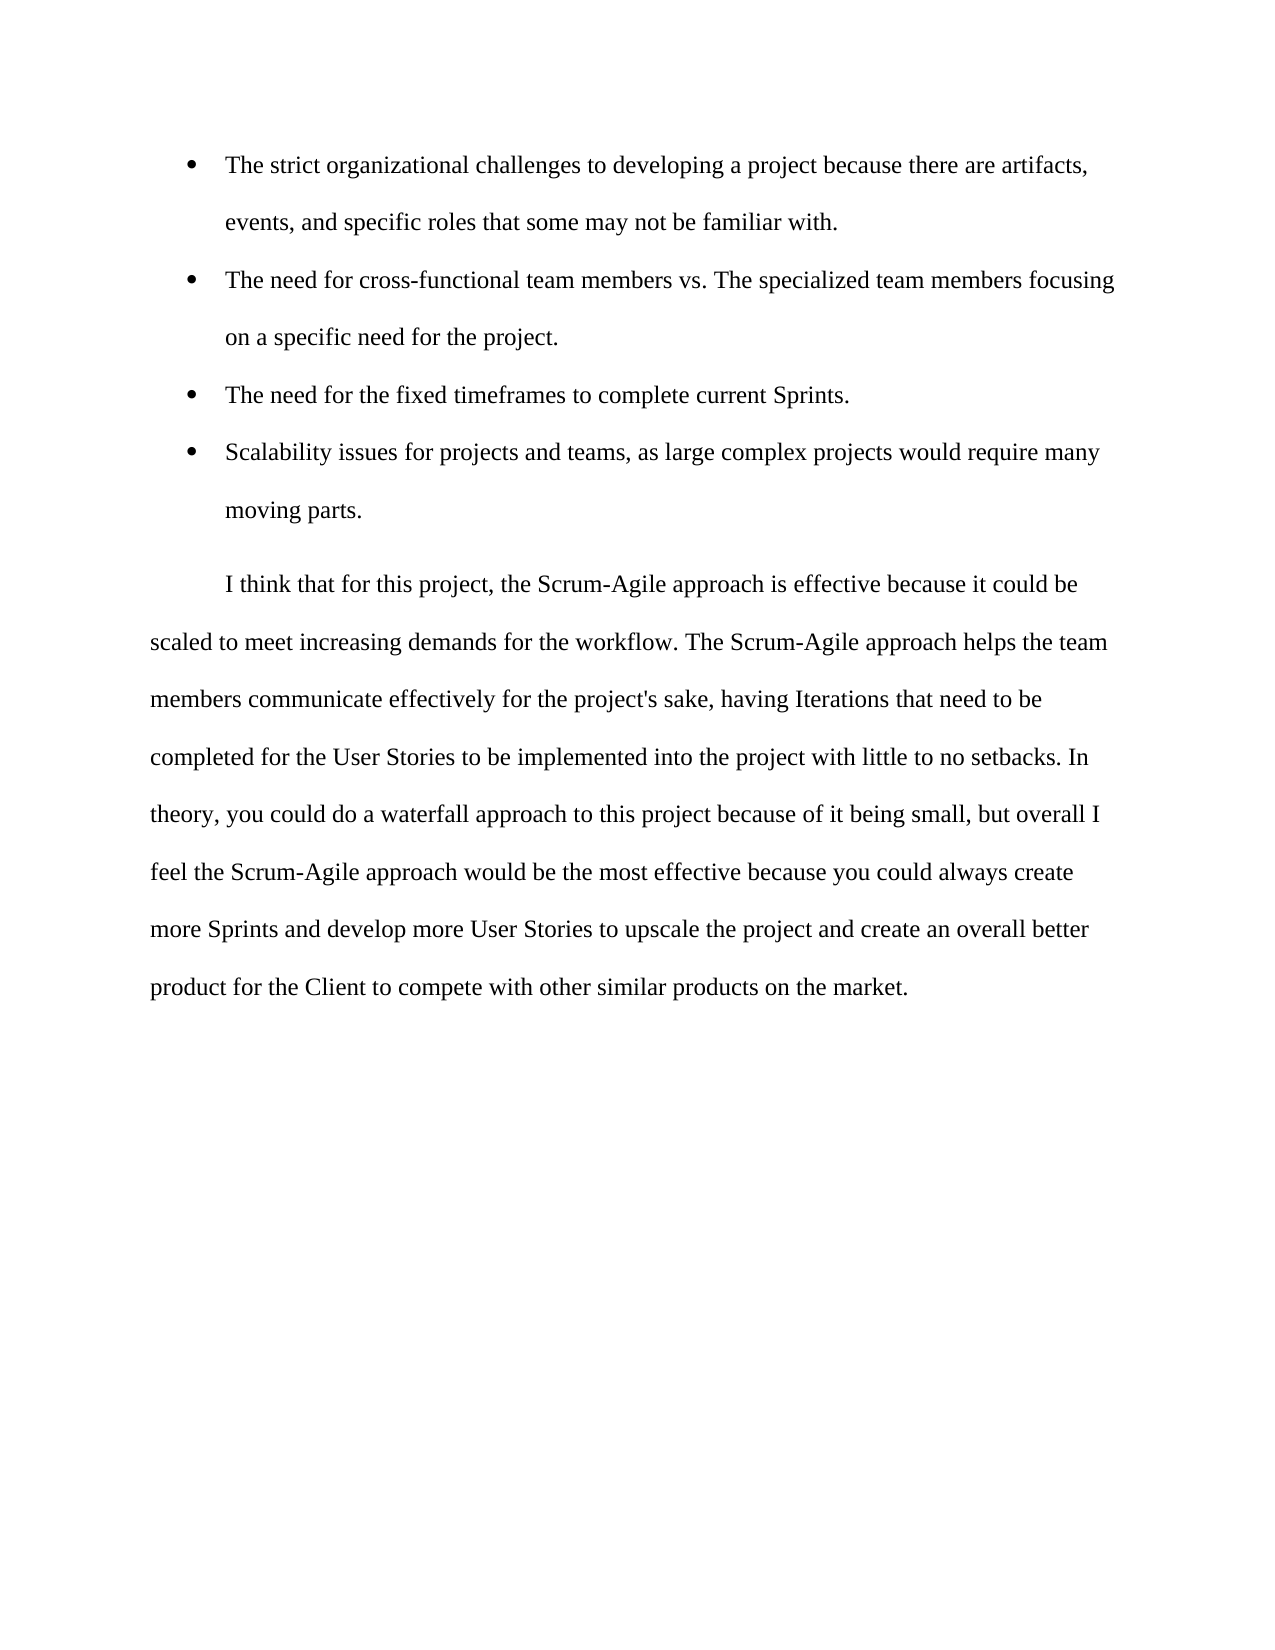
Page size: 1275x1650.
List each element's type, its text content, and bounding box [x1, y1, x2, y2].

list The need for cross-functional team members vs. The specialized team members focusing on a specific need for the project. [187, 265, 1125, 351]
text I think that for this project, the Scrum-Agile approach is effective because it could be scaled to meet increasing demands for the workflow. The Scrum-Agile approach helps the team members communicate effectively for the project's sake, having Iterations that need to be completed for the User Stories to be implemented into the project with little to no setbacks. In theory, you could do a waterfall approach to this project because of it being small, but overall I feel the Scrum-Agile approach would be the most effective because you could always create more Sprints and develop more User Stories to upscale the project and create an overall better product for the Client to compete with other similar products on the market. [150, 569, 1125, 1000]
list The strict organizational challenges to developing a project because there are artifacts, events, and specific roles that some may not be familiar with. [187, 150, 1125, 236]
list The need for the fixed timeframes to complete current Sprints. [187, 380, 1125, 409]
list Scalability issues for projects and teams, as large complex projects would require many moving parts. [187, 437, 1125, 524]
